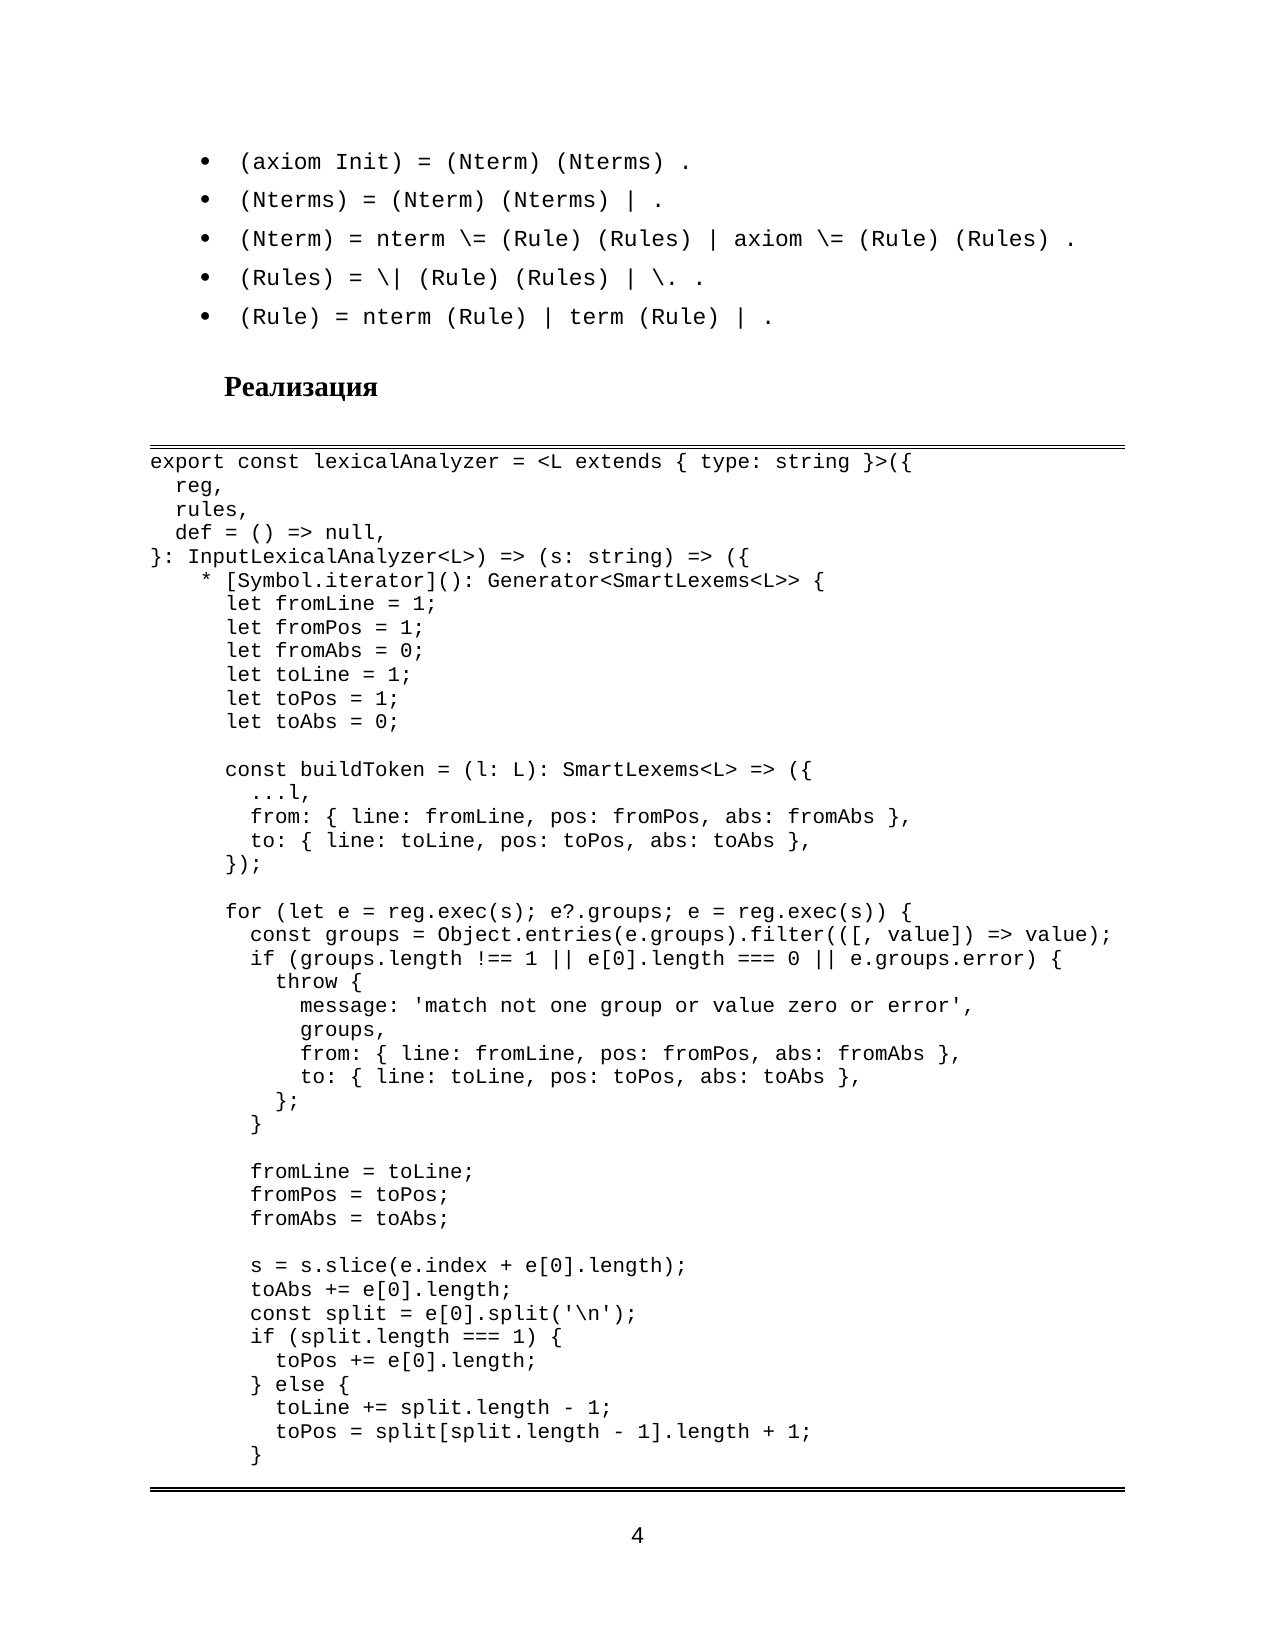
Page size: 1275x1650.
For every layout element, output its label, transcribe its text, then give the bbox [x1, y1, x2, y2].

text groups, [150, 1019, 1125, 1042]
text if (groups.length !== 1 || e[0].length === 0 || e.groups.error) { [150, 948, 1125, 972]
text * [Symbol.iterator](): Generator<SmartLexems<L>> { [150, 569, 1125, 593]
text fromLine = toLine; [150, 1161, 1125, 1184]
text message: 'match not one group or value zero or error', [150, 995, 1125, 1019]
text toLine += split.length - 1; [150, 1397, 1125, 1421]
text Реализация [150, 369, 1125, 403]
text from: { line: fromLine, pos: fromPos, abs: fromAbs }, [150, 1042, 1125, 1066]
text for (let e = reg.exec(s); e?.groups; e = reg.exec(s)) { [150, 901, 1125, 924]
text to: { line: toLine, pos: toPos, abs: toAbs }, [150, 1066, 1125, 1090]
text toPos += e[0].length; [150, 1350, 1125, 1373]
text from: { line: fromLine, pos: fromPos, abs: fromAbs }, [150, 806, 1125, 830]
list (Nterm) = nterm \= (Rule) (Rules) | axiom \= (Rule) (Rules) . [201, 228, 1125, 254]
text const groups = Object.entries(e.groups).filter(([, value]) => value); [150, 924, 1125, 948]
text }); [150, 853, 1125, 877]
list (axiom Init) = (Nterm) (Nterms) . [201, 150, 1125, 176]
text if (split.length === 1) { [150, 1326, 1125, 1350]
text def = () => null, [150, 522, 1125, 546]
text s = s.slice(e.index + e[0].length); [150, 1255, 1125, 1279]
text let toAbs = 0; [150, 711, 1125, 735]
list (Nterms) = (Nterm) (Nterms) | . [201, 189, 1125, 215]
text } else { [150, 1373, 1125, 1397]
text reg, [150, 475, 1125, 499]
text } [150, 1444, 1125, 1468]
text let fromPos = 1; [150, 617, 1125, 641]
text export const lexicalAnalyzer = <L extends { type: string }>({ [150, 449, 1125, 475]
text toAbs += e[0].length; [150, 1279, 1125, 1303]
text } [150, 1113, 1125, 1137]
text const buildToken = (l: L): SmartLexems<L> => ({ [150, 759, 1125, 782]
text let fromAbs = 0; [150, 641, 1125, 664]
text fromAbs = toAbs; [150, 1208, 1125, 1232]
text let toLine = 1; [150, 664, 1125, 688]
text ...l, [150, 782, 1125, 806]
text fromPos = toPos; [150, 1184, 1125, 1208]
text rules, [150, 499, 1125, 522]
text toPos = split[split.length - 1].length + 1; [150, 1421, 1125, 1444]
text }; [150, 1090, 1125, 1113]
list (Rule) = nterm (Rule) | term (Rule) | . [201, 305, 1125, 331]
text to: { line: toLine, pos: toPos, abs: toAbs }, [150, 830, 1125, 853]
text throw { [150, 972, 1125, 995]
text }: InputLexicalAnalyzer<L>) => (s: string) => ({ [150, 546, 1125, 569]
text const split = e[0].split('\n'); [150, 1303, 1125, 1326]
text let fromLine = 1; [150, 593, 1125, 617]
list (Rules) = \| (Rule) (Rules) | \. . [201, 267, 1125, 292]
text let toPos = 1; [150, 688, 1125, 711]
